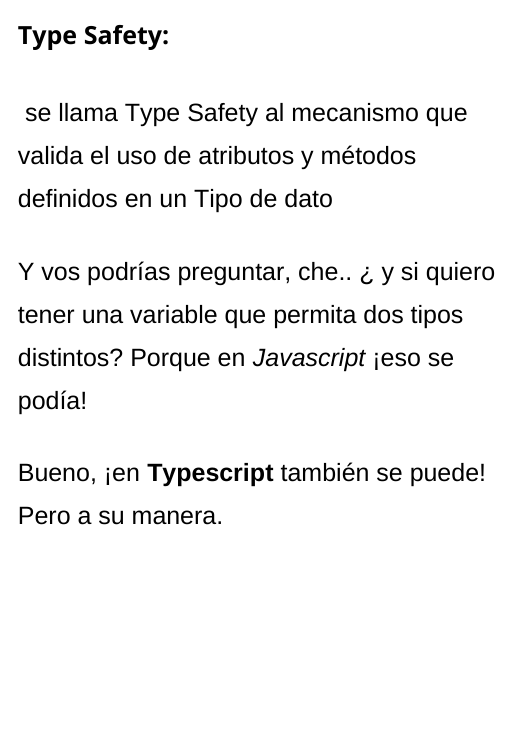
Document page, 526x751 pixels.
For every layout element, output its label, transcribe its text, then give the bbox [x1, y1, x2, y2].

text Bueno, ¡en Typescript también se puede! Pero a su manera. [18, 458, 507, 530]
text Y vos podrías preguntar, che.. ¿ y si quiero tener una variable que permita dos tipos distintos? Porque en Javascript ¡eso se podía! [18, 256, 507, 414]
text se llama Type Safety al mecanismo que valida el uso de atributos y métodos definidos en un Tipo de dato [18, 98, 507, 213]
text Type Safety: [18, 18, 507, 52]
